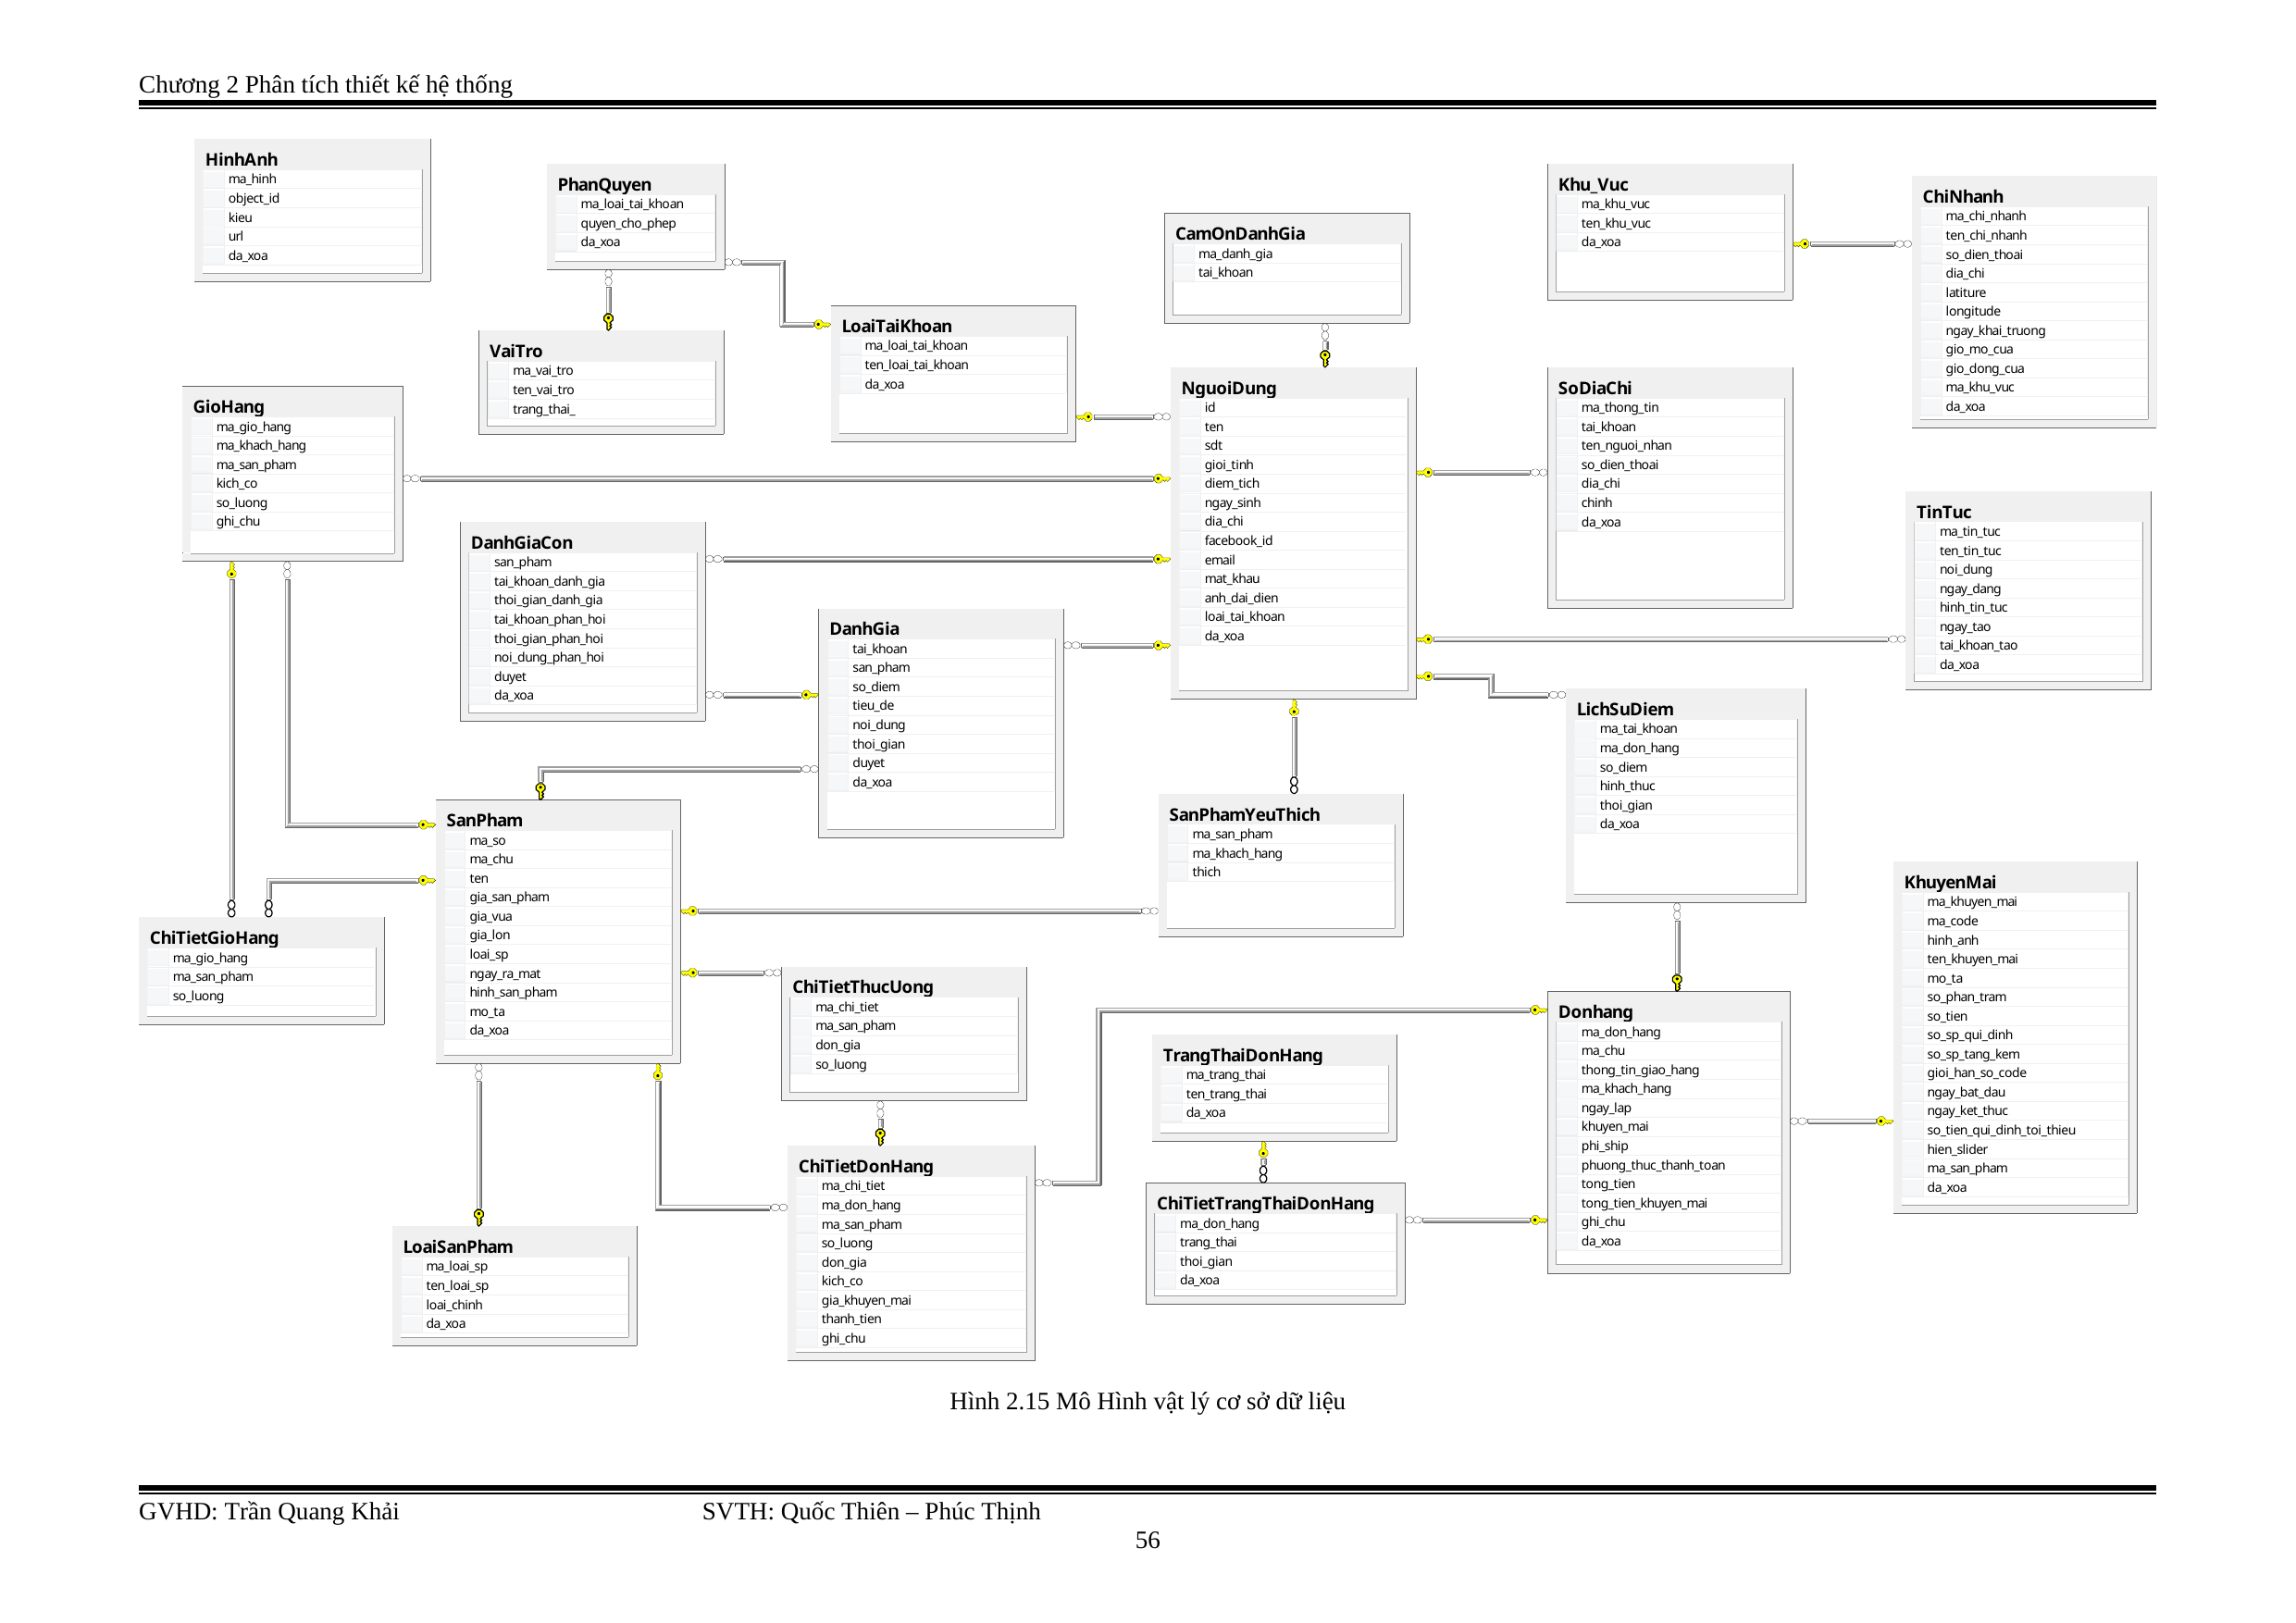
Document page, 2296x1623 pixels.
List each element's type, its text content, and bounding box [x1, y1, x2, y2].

text Hình 2.15 Mô Hình vật lý cơ sở dữ liệu [139, 1386, 2156, 1415]
